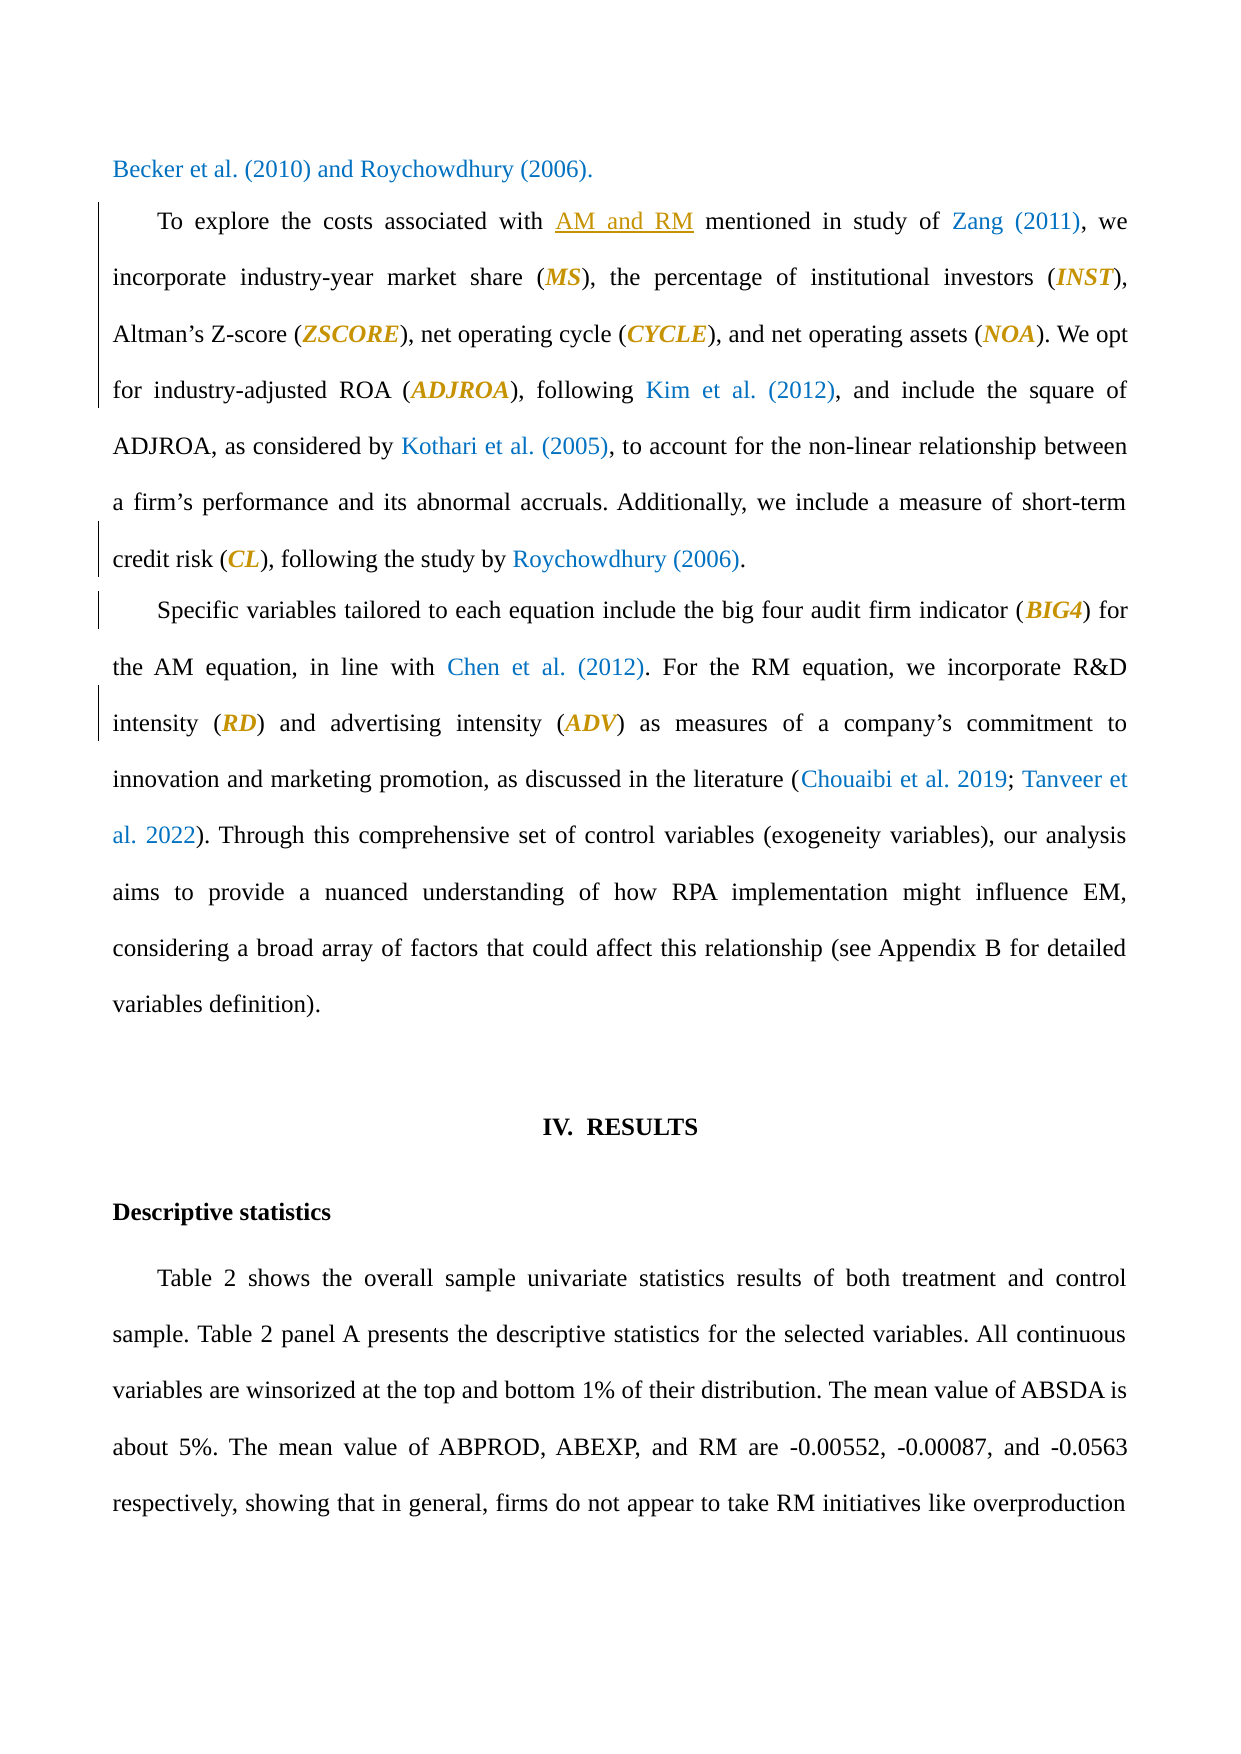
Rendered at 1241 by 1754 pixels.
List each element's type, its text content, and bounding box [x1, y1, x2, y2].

subtitle Descriptive statistics [112, 1192, 1128, 1230]
text To explore the costs associated with mentioned in study of Zang (2011), we incorporate industry-year market share (MS), the percentage of institutional investors (INST), Altman’s Z-score (ZSCORE), net operating cycle (CYCLE), and net operating assets (NOA). We opt for industry-adjusted ROA (ADJROA), following Kim et al. (2012), and include the square of ADJROA, as considered by Kothari et al. (2005), to account for the non-linear relationship between a firm’s performance and its abnormal accruals. Additionally, we include a measure of short-term credit risk (CL), following the study by Roychowdhury (2006). [112, 202, 1128, 577]
subtitle RESULTS [112, 1107, 1128, 1145]
text Specific variables tailored to each equation include the big four audit firm indicator (BIG4) for the AM equation, in line with Chen et al. (2012). For the RM equation, we incorporate R&D intensity (RD) and advertising intensity (ADV) as measures of a company’s commitment to innovation and marketing promotion, as discussed in the literature (Chouaibi et al. 2019; Tanveer et al. 2022). Through this comprehensive set of control variables (exogeneity variables), our analysis aims to provide a nuanced understanding of how RPA implementation might influence EM, considering a broad array of factors that could affect this relationship (see Appendix B for detailed variables definition). [112, 591, 1128, 1022]
